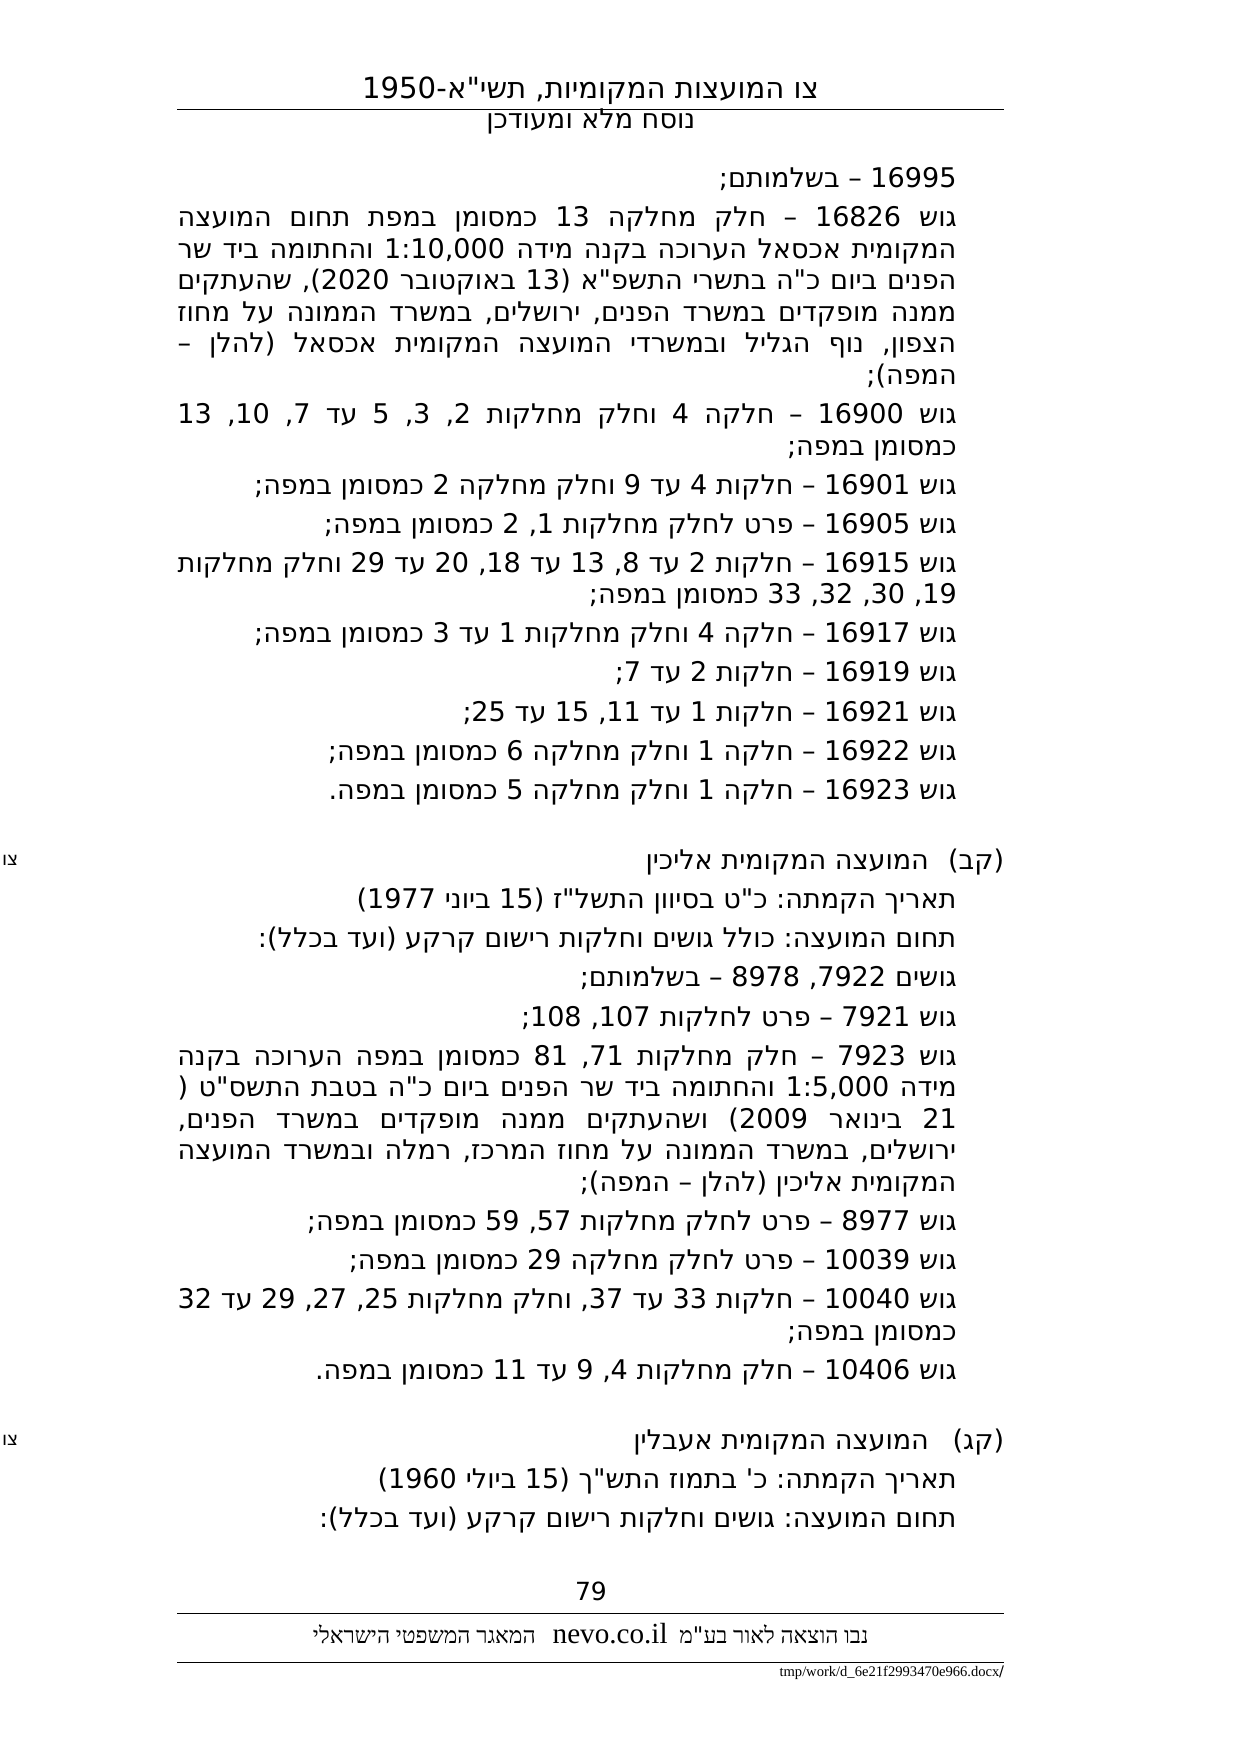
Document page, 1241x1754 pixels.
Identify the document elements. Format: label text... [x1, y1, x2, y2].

text גוש 10040 – חלקות 33 עד 37, וחלק מחלקות 25, 27, 29 עד 32 כמסומן במפה; [177, 1283, 957, 1346]
text תחום המועצה: כולל גושים וחלקות רישום קרקע (ועד בכלל): [177, 923, 957, 954]
text גוש 16919 – חלקות 2 עד 7; [177, 657, 957, 688]
text גוש 16900 – חלקה 4 וחלק מחלקות 2, 3, 5 עד 7, 10, 13 כמסומן במפה; [177, 398, 957, 461]
text גוש 16826 – חלק מחלקה 13 כמסומן במפת תחום המועצה המקומית אכסאל הערוכה בקנה מידה 1:10,000 והחתומה ביד שר הפנים ביום כ"ה בתשרי התשפ"א (13 באוקטובר 2020), שהעתקים ממנה מופקדים במשרד הפנים, ירושלים, במשרד הממונה על מחוז הצפון, נוף הגליל ובמשרדי המועצה המקומית אכסאל (להלן – המפה); [177, 201, 957, 391]
text גוש 16915 – חלקות 2 עד 8, 13 עד 18, 20 עד 29 וחלק מחלקות 19, 30, 32, 33 כמסומן במפה; [177, 547, 957, 610]
text גוש 7921 – פרט לחלקות 107, 108; [177, 1001, 957, 1032]
text גושים 7922, 8978 – בשלמותם; [177, 962, 957, 993]
text גוש 16921 – חלקות 1 עד 11, 15 עד 25; [177, 696, 957, 727]
text גוש 7923 – חלק מחלקות 71, 81 כמסומן במפה הערוכה בקנה מידה 1:5,000 והחתומה ביד שר הפנים ביום כ"ה בטבת התשס"ט (21 בינואר 2009) ושהעתקים ממנה מופקדים במשרד הפנים, ירושלים, במשרד הממונה על מחוז המרכז, רמלה ובמשרד המועצה המקומית אליכין (להלן – המפה); [177, 1040, 957, 1198]
text (קג) המועצה המקומית אעבלין [177, 1424, 1004, 1456]
text גוש 16901 – חלקות 4 עד 9 וחלק מחלקה 2 כמסומן במפה; [177, 469, 957, 501]
text גוש 10039 – פרט לחלק מחלקה 29 כמסומן במפה; [177, 1244, 957, 1276]
text גוש 16923 – חלקה 1 וחלק מחלקה 5 כמסומן במפה. [177, 774, 957, 806]
text גוש 16917 – חלקה 4 וחלק מחלקות 1 עד 3 כמסומן במפה; [177, 618, 957, 649]
text גוש 8977 – פרט לחלק מחלקות 57, 59 כמסומן במפה; [177, 1205, 957, 1237]
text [177, 162, 957, 194]
text (קב) המועצה המקומית אליכין [177, 844, 1004, 876]
text גוש 16922 – חלקה 1 וחלק מחלקה 6 כמסומן במפה; [177, 735, 957, 766]
text גוש 16905 – פרט לחלק מחלקות 1, 2 כמסומן במפה; [177, 508, 957, 539]
text תאריך הקמתה: כ"ט בסיוון התשל"ז (15 ביוני 1977) [177, 884, 957, 915]
text תחום המועצה: גושים וחלקות רישום קרקע (ועד בכלל): [177, 1503, 957, 1534]
text גוש 10406 – חלק מחלקות 4, 9 עד 11 כמסומן במפה. [177, 1354, 957, 1386]
text תאריך הקמתה: כ' בתמוז התש"ך (15 ביולי 1960) [177, 1464, 957, 1495]
